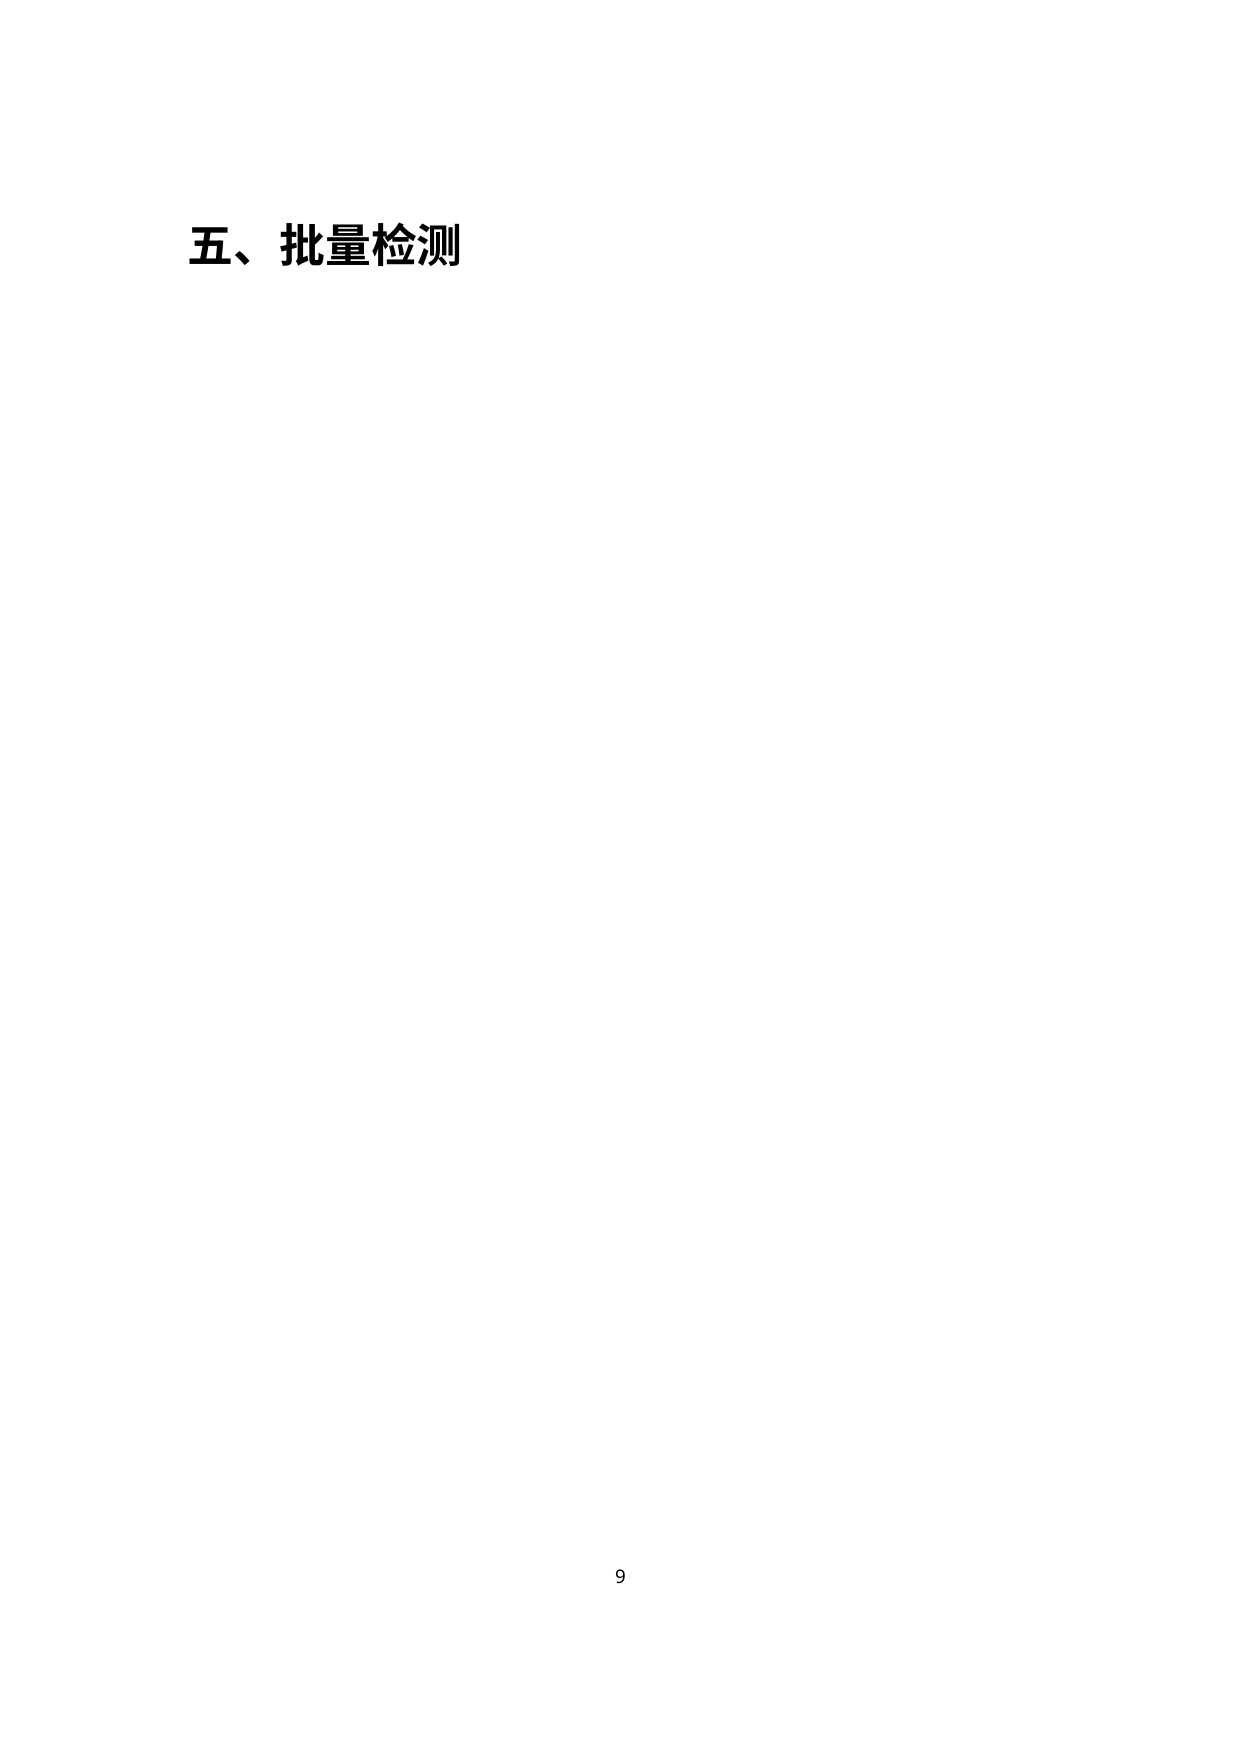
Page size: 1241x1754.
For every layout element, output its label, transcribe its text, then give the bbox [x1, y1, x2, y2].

subtitle 五、批量检测 [187, 193, 1053, 291]
